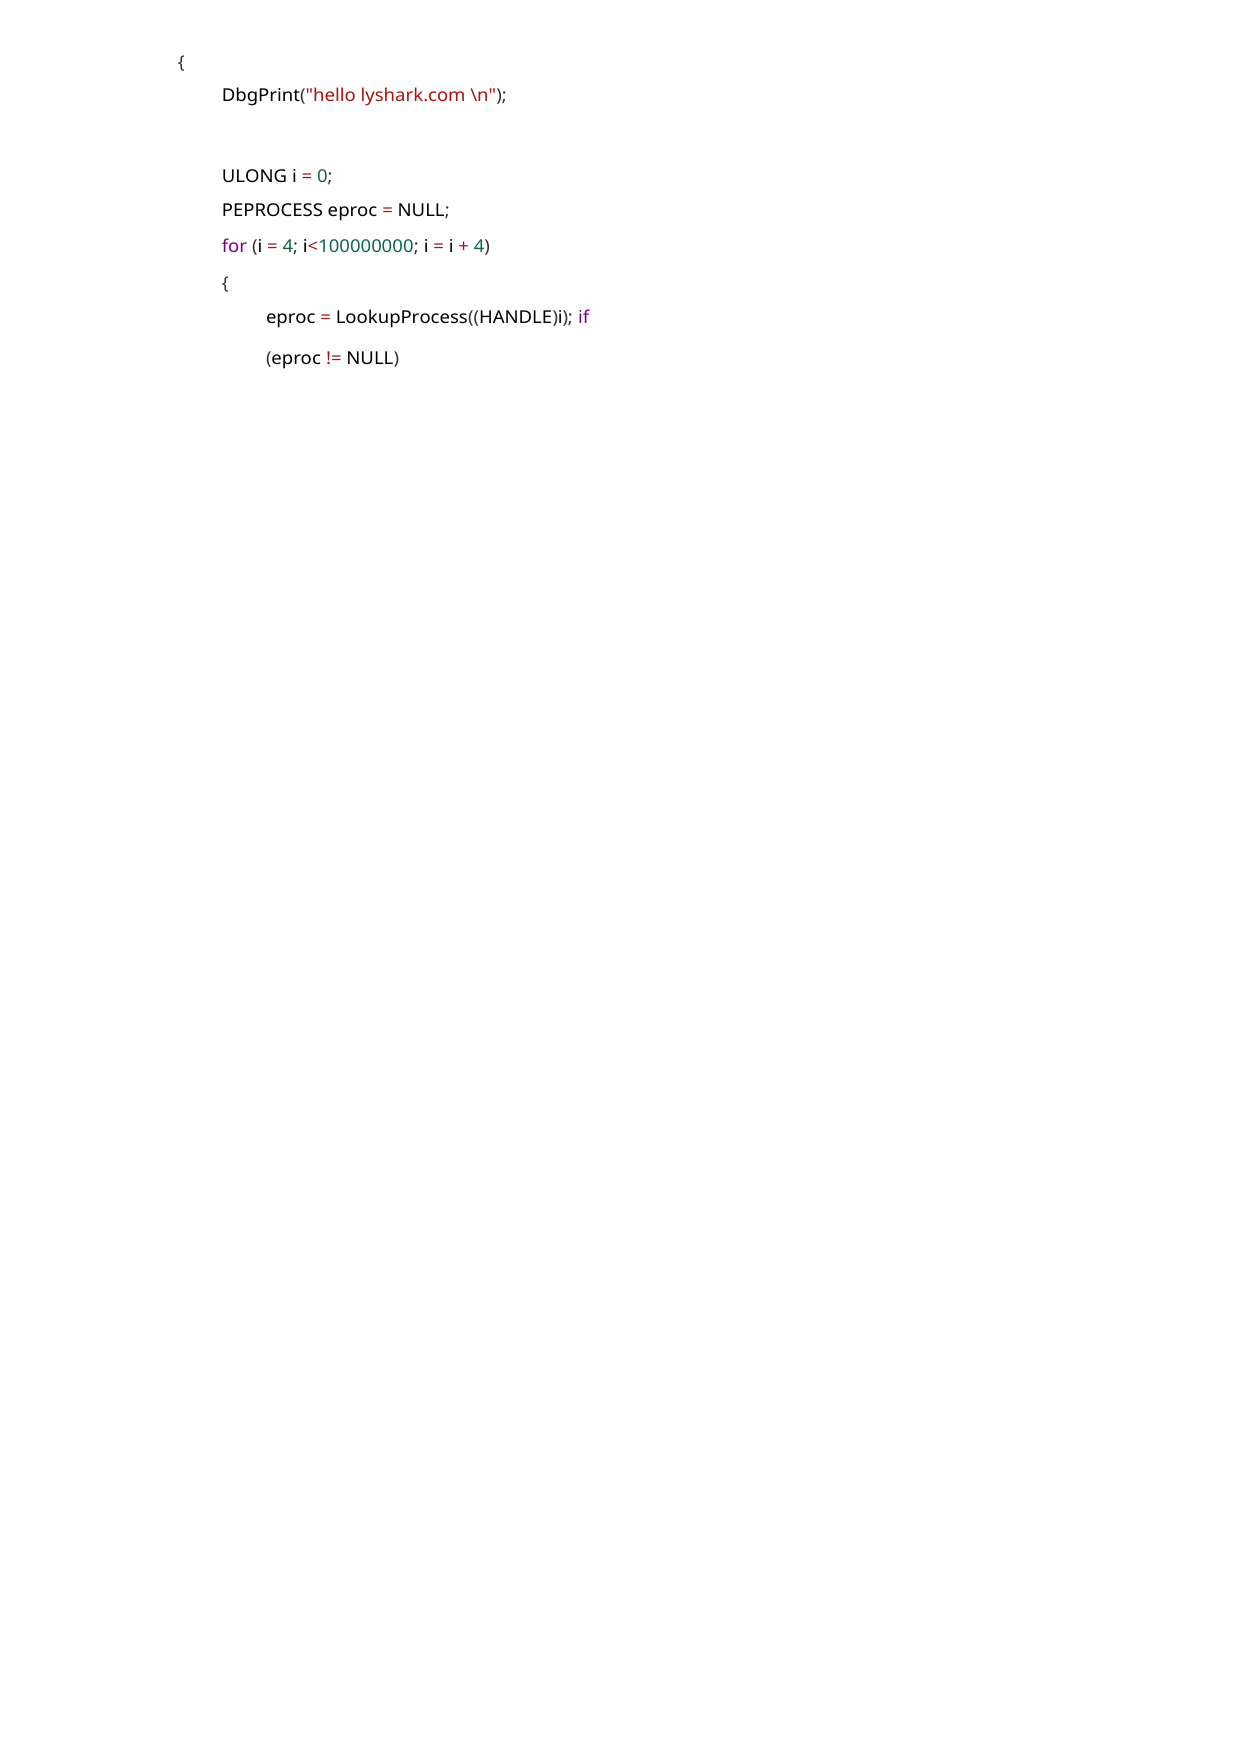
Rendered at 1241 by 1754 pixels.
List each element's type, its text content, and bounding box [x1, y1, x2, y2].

text { [222, 270, 1096, 294]
text PEPROCESS eproc = NULL; [222, 198, 1096, 222]
text eproc = LookupProcess((HANDLE)i); if (eproc != NULL) [266, 305, 632, 369]
text { [178, 54, 1096, 72]
text ULONG i = 0; [222, 163, 1096, 187]
text DbgPrint("hello lyshark.com \n"); [222, 82, 1096, 106]
text for (i = 4; i<100000000; i = i + 4) [222, 234, 1096, 258]
